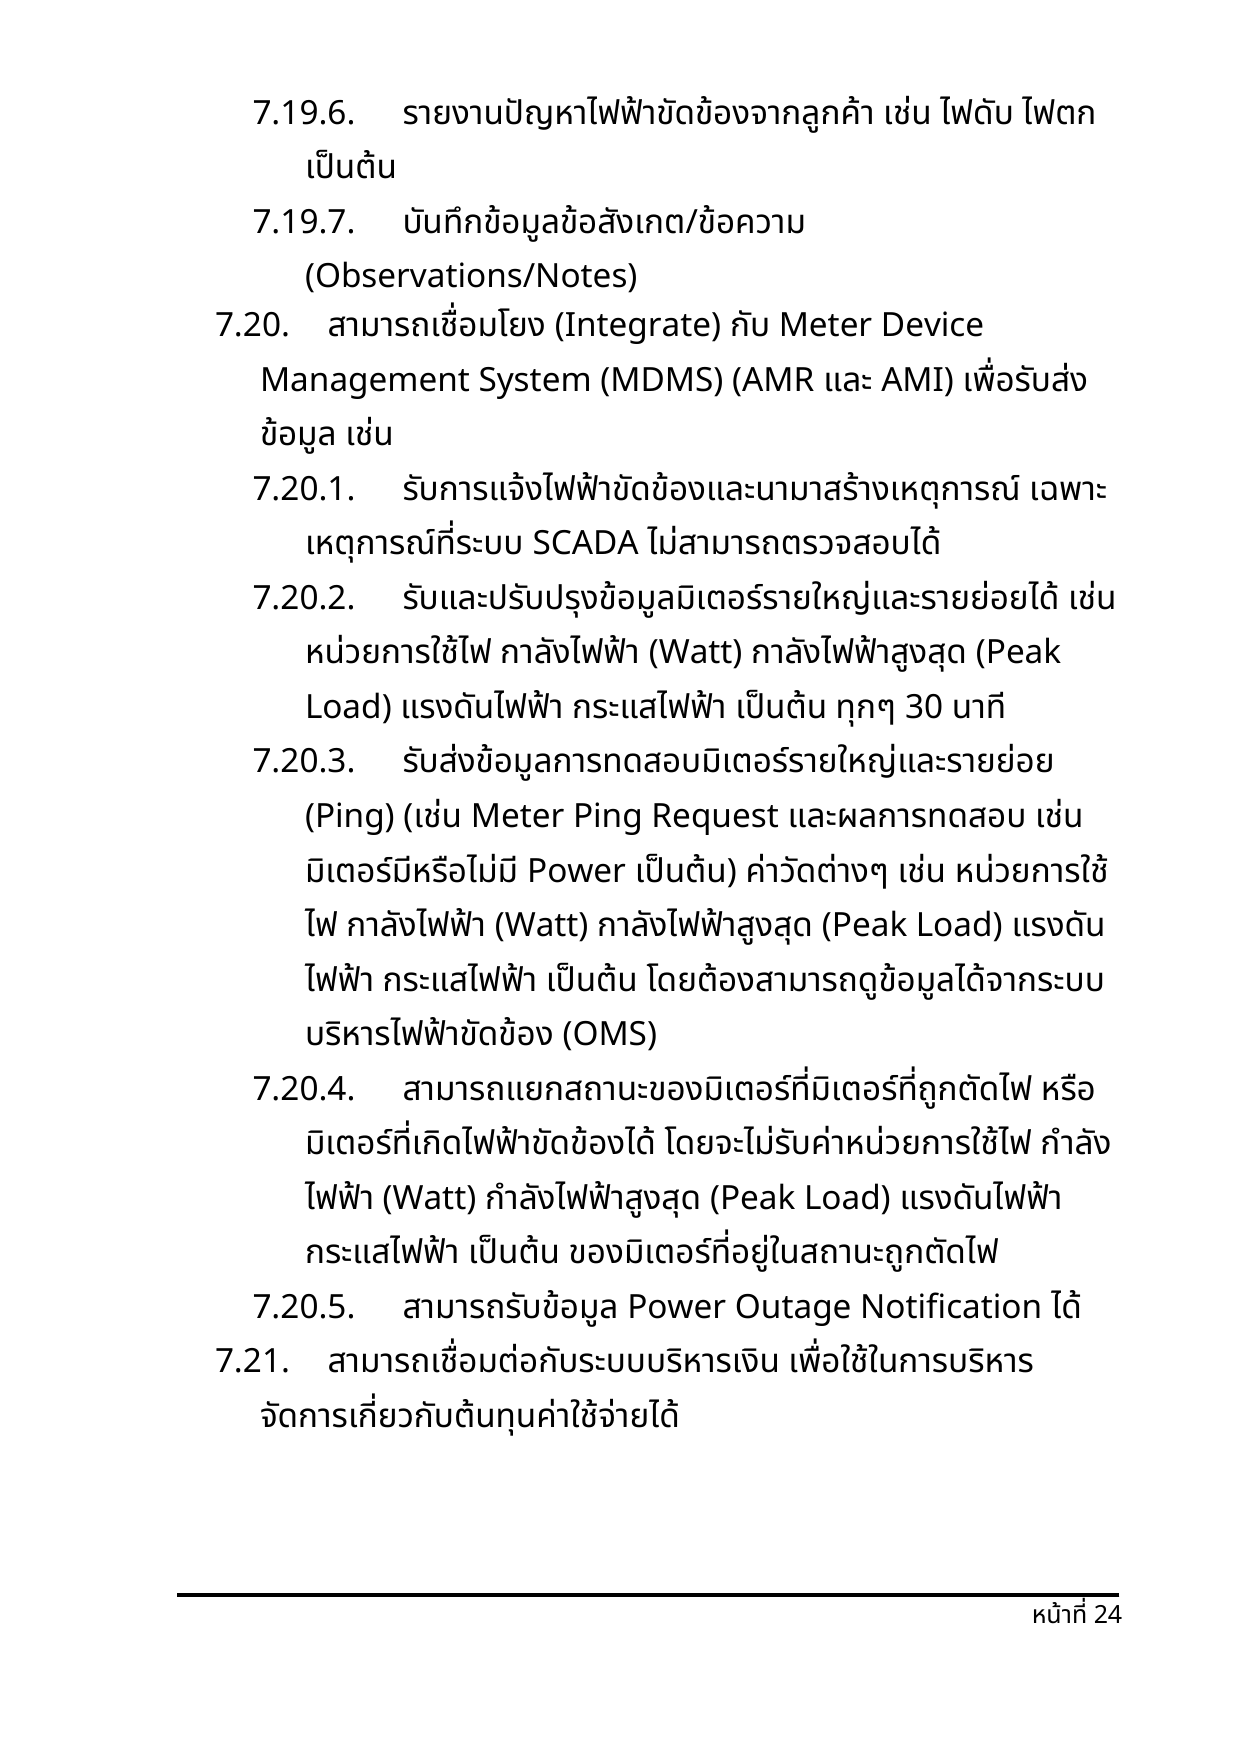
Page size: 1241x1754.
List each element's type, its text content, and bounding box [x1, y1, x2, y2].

list รับการแจ้งไฟฟ้าขัดข้องและนามาสร้างเหตุการณ์ เฉพาะเหตุการณ์ที่ระบบ SCADA ไม่สามารถตรวจสอบได้ [252, 464, 1122, 569]
list บันทึกข้อมูลข้อสังเกต/ข้อความ (Observations/Notes) [252, 198, 1122, 297]
list รับส่งข้อมูลการทดสอบมิเตอร์รายใหญ่และรายย่อย (Ping) (เช่น Meter Ping Request และผลการทดสอบ เช่น มิเตอร์มีหรือไม่มี Power เป็นต้น) ค่าวัดต่างๆ เช่น หน่วยการใช้ไฟ กาลังไฟฟ้า (Watt) กาลังไฟฟ้าสูงสุด (Peak Load) แรงดันไฟฟ้า กระแสไฟฟ้า เป็นต้น โดยต้องสามารถดูข้อมูลได้จากระบบบริหารไฟฟ้าขัดข้อง (OMS) [252, 737, 1122, 1061]
list สามารถแยกสถานะของมิเตอร์ที่มิเตอร์ที่ถูกตัดไฟ หรือมิเตอร์ที่เกิดไฟฟ้าขัดข้องได้ โดยจะไม่รับค่าหน่วยการใช้ไฟ กำลังไฟฟ้า (Watt) กำลังไฟฟ้าสูงสุด (Peak Load) แรงดันไฟฟ้า กระแสไฟฟ้า เป็นต้น ของมิเตอร์ที่อยู่ในสถานะถูกตัดไฟ [252, 1064, 1122, 1278]
list สามารถเชื่อมต่อกับระบบบริหารเงิน เพื่อใช้ในการบริหารจัดการเกี่ยวกับต้นทุนค่าใช้จ่ายได้ [215, 1337, 1122, 1442]
list สามารถเชื่อมโยง (Integrate) กับ Meter Device Management System (MDMS) (AMR และ AMI) เพื่อรับส่งข้อมูล เช่น [215, 301, 1122, 460]
list รับและปรับปรุงข้อมูลมิเตอร์รายใหญ่และรายย่อยได้ เช่น หน่วยการใช้ไฟ กาลังไฟฟ้า (Watt) กาลังไฟฟ้าสูงสุด (Peak Load) แรงดันไฟฟ้า กระแสไฟฟ้า เป็นต้น ทุกๆ 30 นาที [252, 573, 1122, 733]
list รายงานปัญหาไฟฟ้าขัดข้องจากลูกค้า เช่น ไฟดับ ไฟตก เป็นต้น [252, 89, 1122, 194]
list สามารถรับข้อมูล Power Outage Notification ได้ [252, 1282, 1122, 1333]
